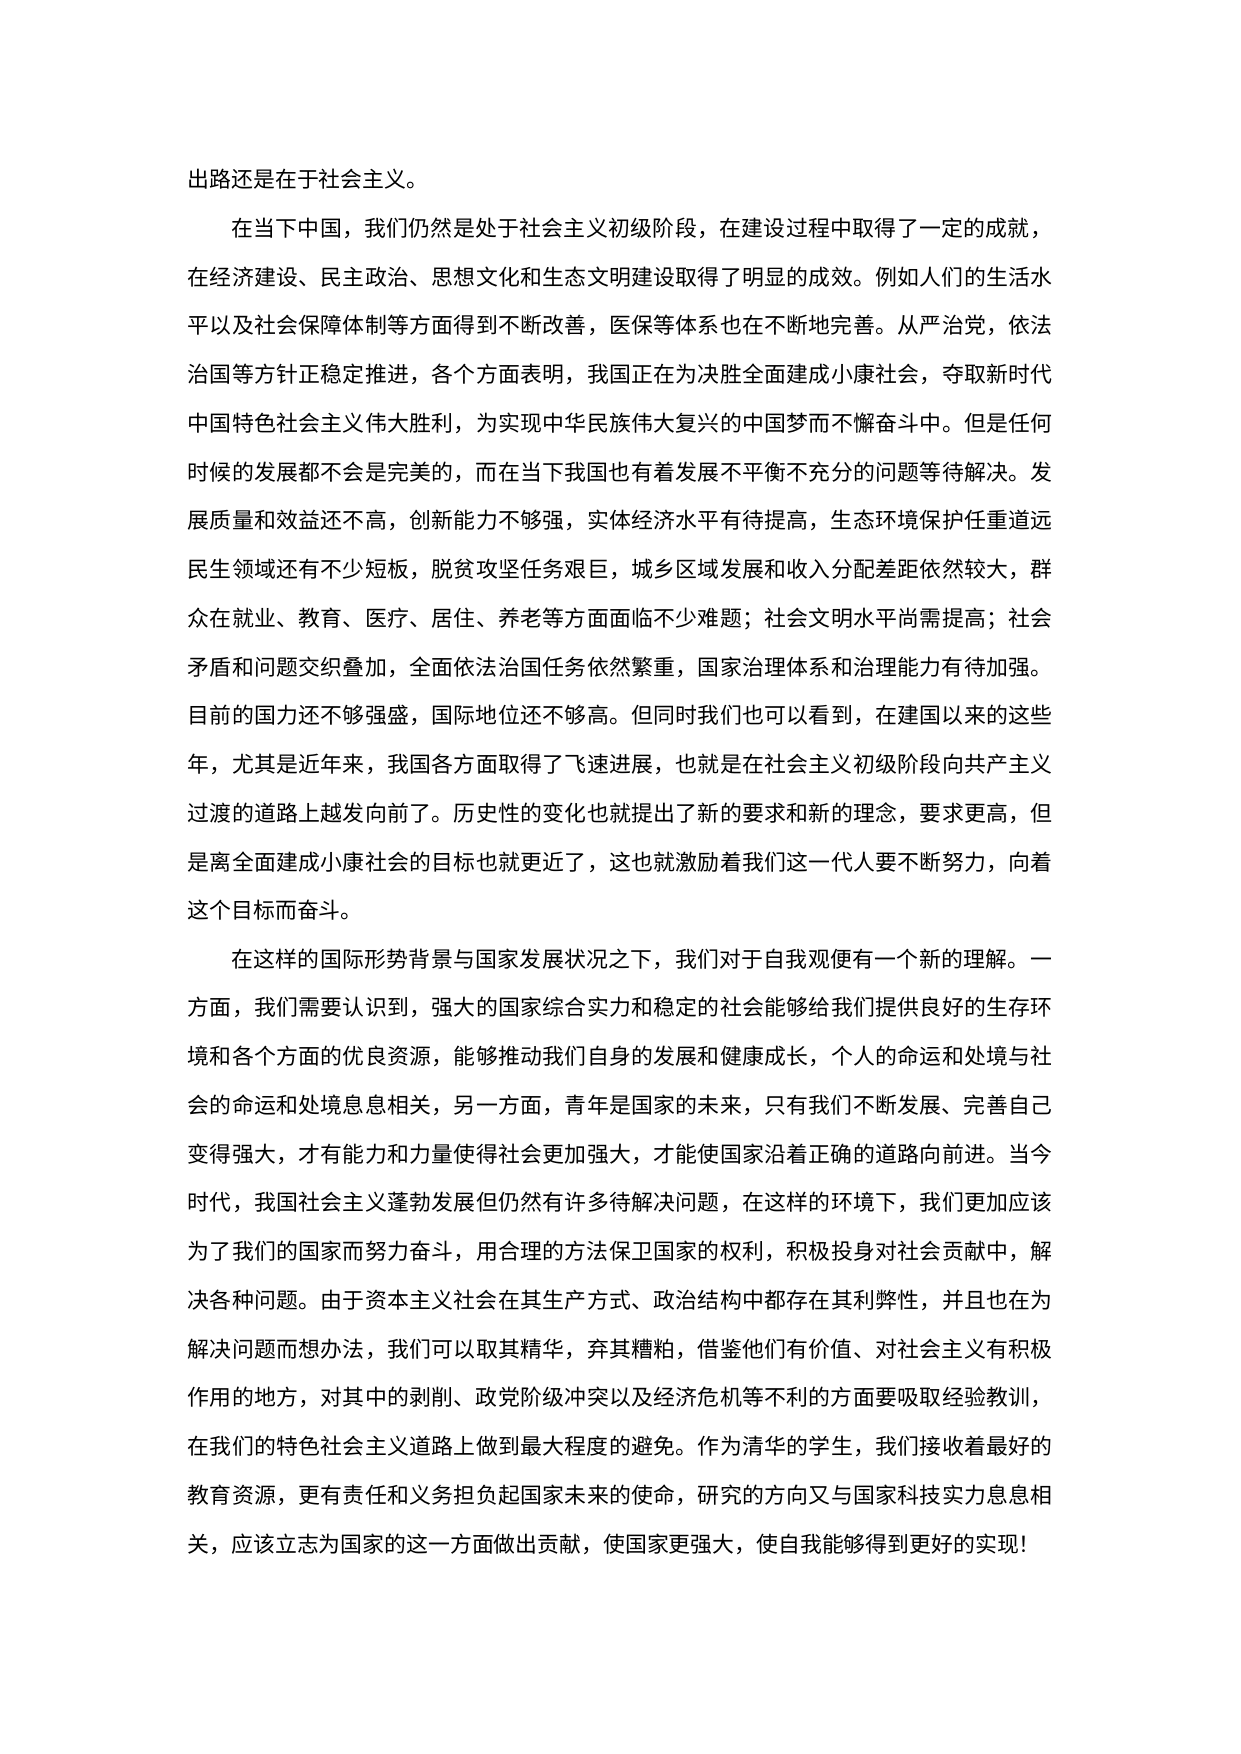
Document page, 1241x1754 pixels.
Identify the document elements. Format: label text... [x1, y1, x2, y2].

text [187, 162, 1053, 194]
text 在当下中国，我们仍然是处于社会主义初级阶段，在建设过程中取得了一定的成就，在经济建设、民主政治、思想文化和生态文明建设取得了明显的成效。例如人们的生活水平以及社会保障体制等方面得到不断改善，医保等体系也在不断地完善。从严治党，依法治国等方针正稳定推进，各个方面表明，我国正在为决胜全面建成小康社会，夺取新时代中国特色社会主义伟大胜利，为实现中华民族伟大复兴的中国梦而不懈奋斗中。但是任何时候的发展都不会是完美的，而在当下我国也有着发展不平衡不充分的问题等待解决。发展质量和效益还不高，创新能力不够强，实体经济水平有待提高，生态环境保护任重道远；民生领域还有不少短板，脱贫攻坚任务艰巨，城乡区域发展和收入分配差距依然较大，群众在就业、教育、医疗、居住、养老等方面面临不少难题；社会文明水平尚需提高；社会矛盾和问题交织叠加，全面依法治国任务依然繁重，国家治理体系和治理能力有待加强。目前的国力还不够强盛，国际地位还不够高。但同时我们也可以看到，在建国以来的这些年，尤其是近年来，我国各方面取得了飞速进展，也就是在社会主义初级阶段向共产主义过渡的道路上越发向前了。历史性的变化也就提出了新的要求和新的理念，要求更高，但是离全面建成小康社会的目标也就更近了，这也就激励着我们这一代人要不断努力，向着这个目标而奋斗。 [187, 210, 1053, 925]
text 在这样的国际形势背景与国家发展状况之下，我们对于自我观便有一个新的理解。一方面，我们需要认识到，强大的国家综合实力和稳定的社会能够给我们提供良好的生存环境和各个方面的优良资源，能够推动我们自身的发展和健康成长，个人的命运和处境与社会的命运和处境息息相关，另一方面，青年是国家的未来，只有我们不断发展、完善自己，变得强大，才有能力和力量使得社会更加强大，才能使国家沿着正确的道路向前进。当今时代，我国社会主义蓬勃发展但仍然有许多待解决问题，在这样的环境下，我们更加应该为了我们的国家而努力奋斗，用合理的方法保卫国家的权利，积极投身对社会贡献中，解决各种问题。由于资本主义社会在其生产方式、政治结构中都存在其利弊性，并且也在为解决问题而想办法，我们可以取其精华，弃其糟粕，借鉴他们有价值、对社会主义有积极作用的地方，对其中的剥削、政党阶级冲突以及经济危机等不利的方面要吸取经验教训，在我们的特色社会主义道路上做到最大程度的避免。作为清华的学生，我们接收着最好的教育资源，更有责任和义务担负起国家未来的使命，研究的方向又与国家科技实力息息相关，应该立志为国家的这一方面做出贡献，使国家更强大，使自我能够得到更好的实现！ [187, 941, 1053, 1559]
